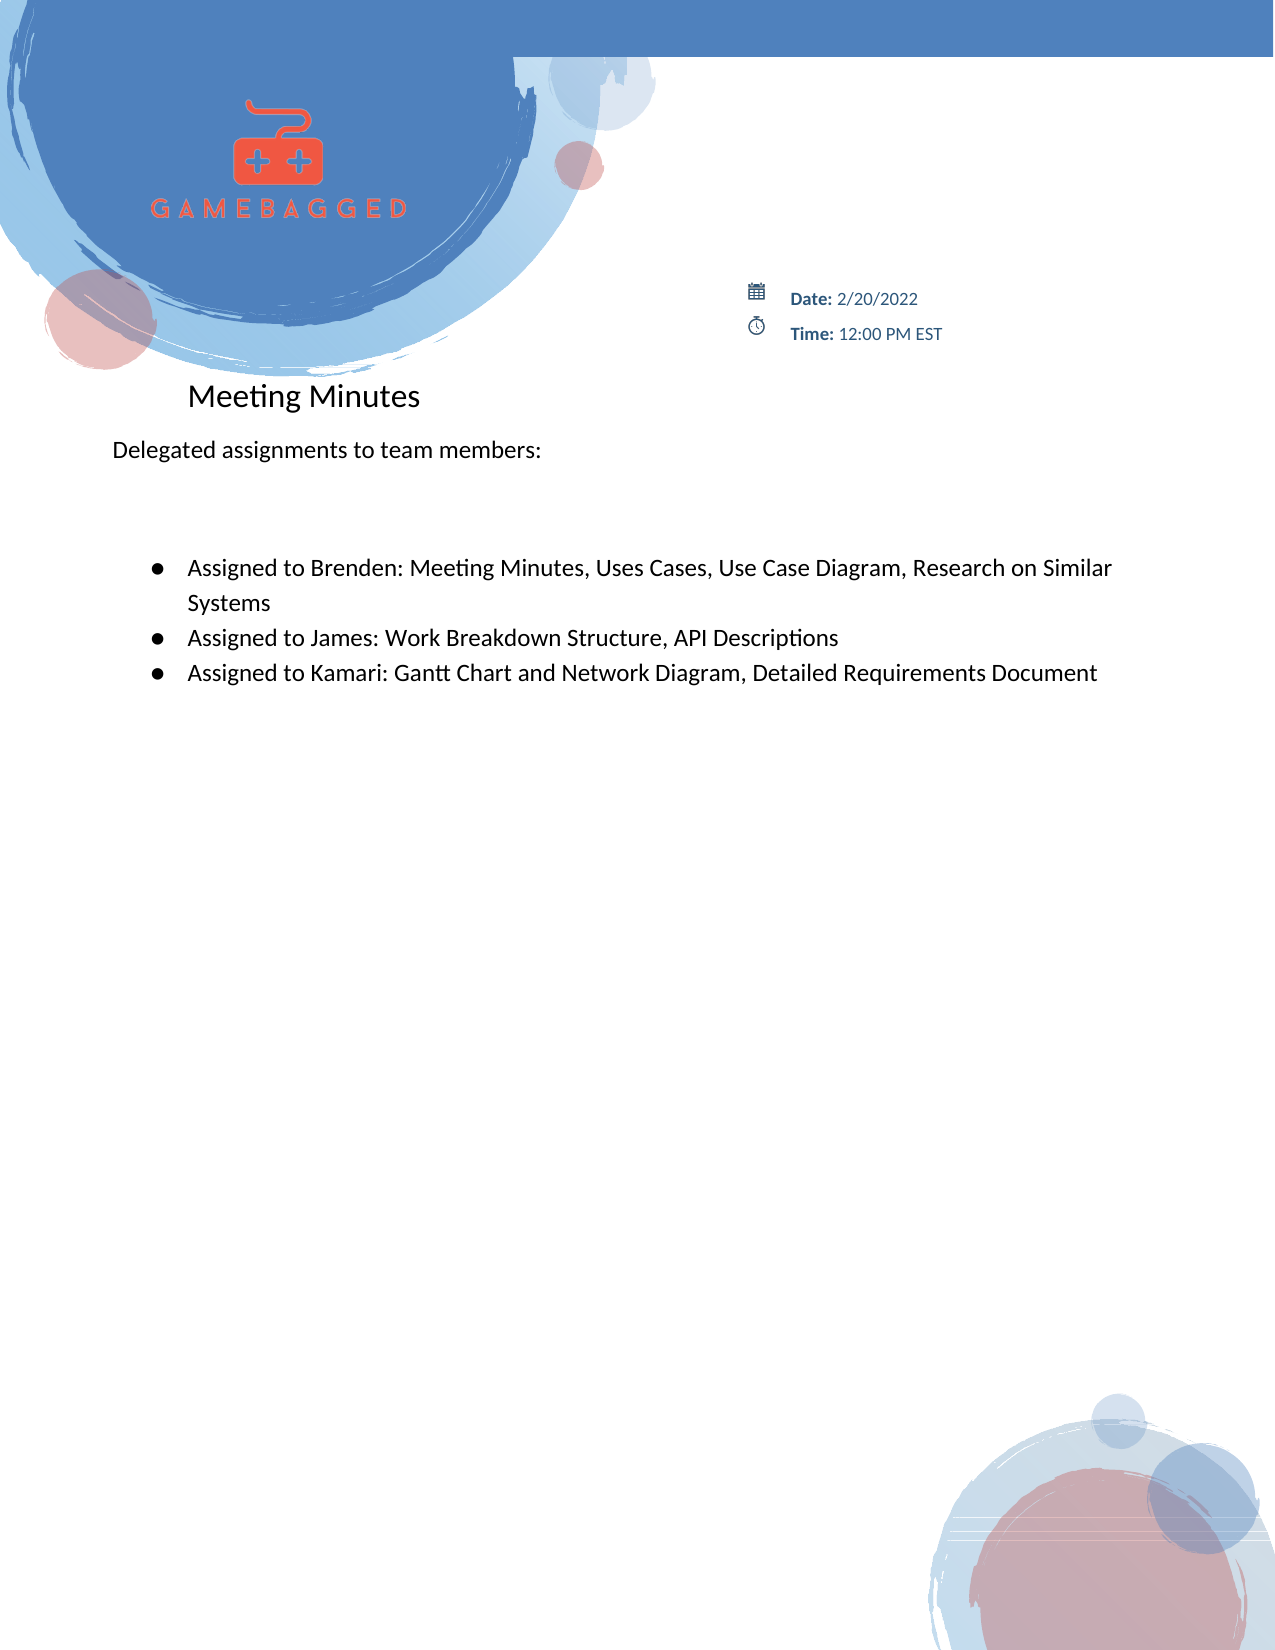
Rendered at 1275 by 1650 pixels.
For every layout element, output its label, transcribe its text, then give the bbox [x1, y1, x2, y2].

text Delegated assignments to team members: [112, 434, 1162, 535]
list Assigned to Brenden: Meeting Minutes, Uses Cases, Use Case Diagram, Research on Similar Systems [150, 552, 1162, 617]
picture [745, 280, 768, 303]
picture [745, 314, 768, 337]
list Assigned to James: Work Breakdown Structure, API Descriptions [150, 622, 1162, 652]
text Meeting Minutes [187, 375, 1162, 416]
list Assigned to Kamari: Gantt Chart and Network Diagram, Detailed Requirements Document [150, 657, 1162, 687]
picture [112, 79, 458, 249]
